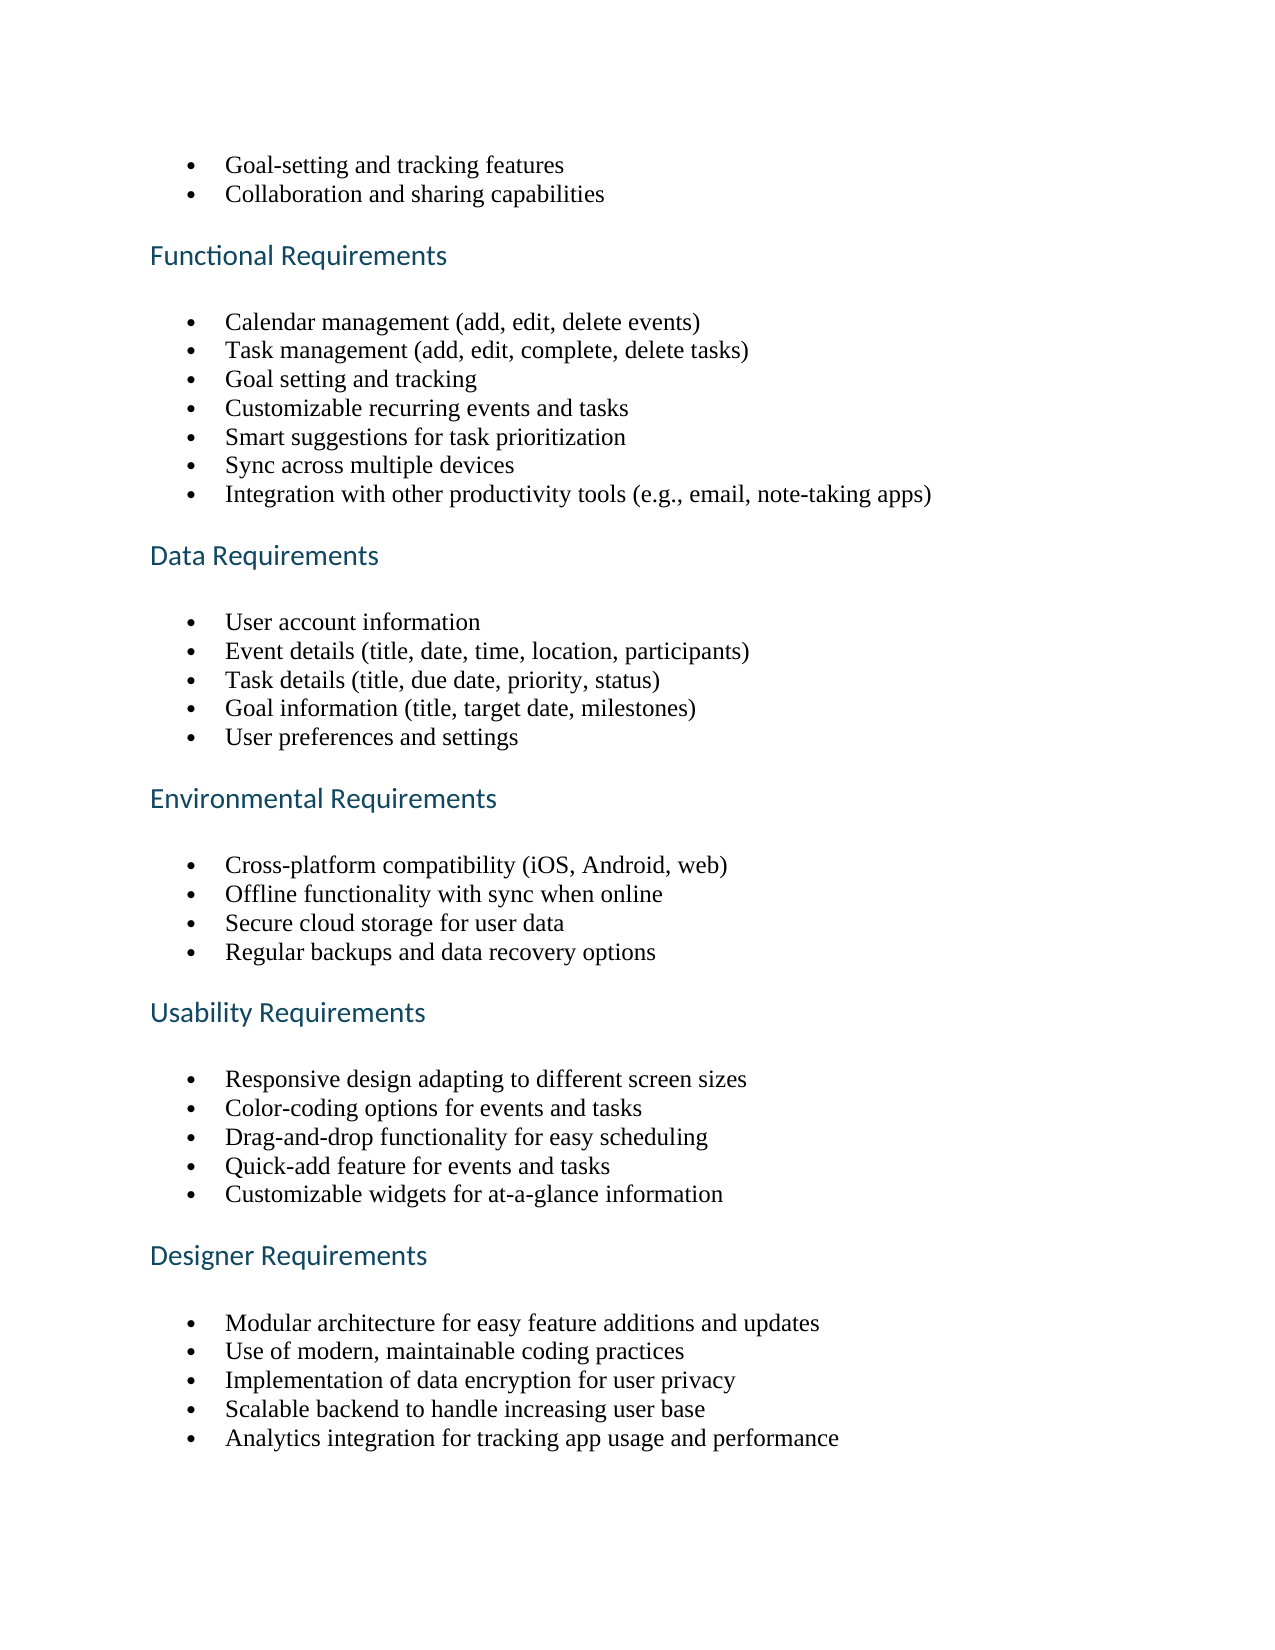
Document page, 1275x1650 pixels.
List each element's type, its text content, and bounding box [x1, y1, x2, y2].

list Ability to quickly add and edit events and tasks [187, 538, 1125, 567]
subtitle User Requirements [150, 410, 1125, 446]
text Based on these methods, we've compiled the following requirements: [150, 352, 1125, 381]
list Event details (title, date, time, location, participants) [187, 1431, 1125, 1460]
list Observation: We observed 10 volunteers using their current scheduling methods (both digital and analog) for a week, noting their behaviors, efficiencies, and frustrations. [187, 265, 1125, 323]
subtitle Data Requirements [150, 1303, 1125, 1339]
list Calendar management (add, edit, delete events) [187, 898, 1125, 926]
list Survey/Questionnaire: An online survey was distributed to 500 participants, asking about their scheduling habits, preferred features in scheduling apps, and areas where they struggle with time management. [187, 150, 1125, 236]
list Flexible view options (day, week, month, list) [187, 596, 1125, 625]
list Sync across multiple devices [187, 1187, 1125, 1216]
list Customizable recurring events and tasks [187, 1071, 1125, 1100]
list Goal-setting and tracking features [187, 712, 1125, 741]
list Goal setting and tracking [187, 1013, 1125, 1042]
list Easy-to-use interface with intuitive navigation [187, 480, 1125, 509]
list Collaboration and sharing capabilities [187, 770, 1125, 798]
list Task management (add, edit, complete, delete tasks) [187, 956, 1125, 984]
subtitle Functional Requirements [150, 828, 1125, 863]
list Smart suggestions for task prioritization [187, 1129, 1125, 1158]
list User account information [187, 1373, 1125, 1402]
list Customizable reminders and notifications [187, 654, 1125, 683]
list Integration with other productivity tools (e.g., email, note-taking apps) [187, 1245, 1125, 1274]
